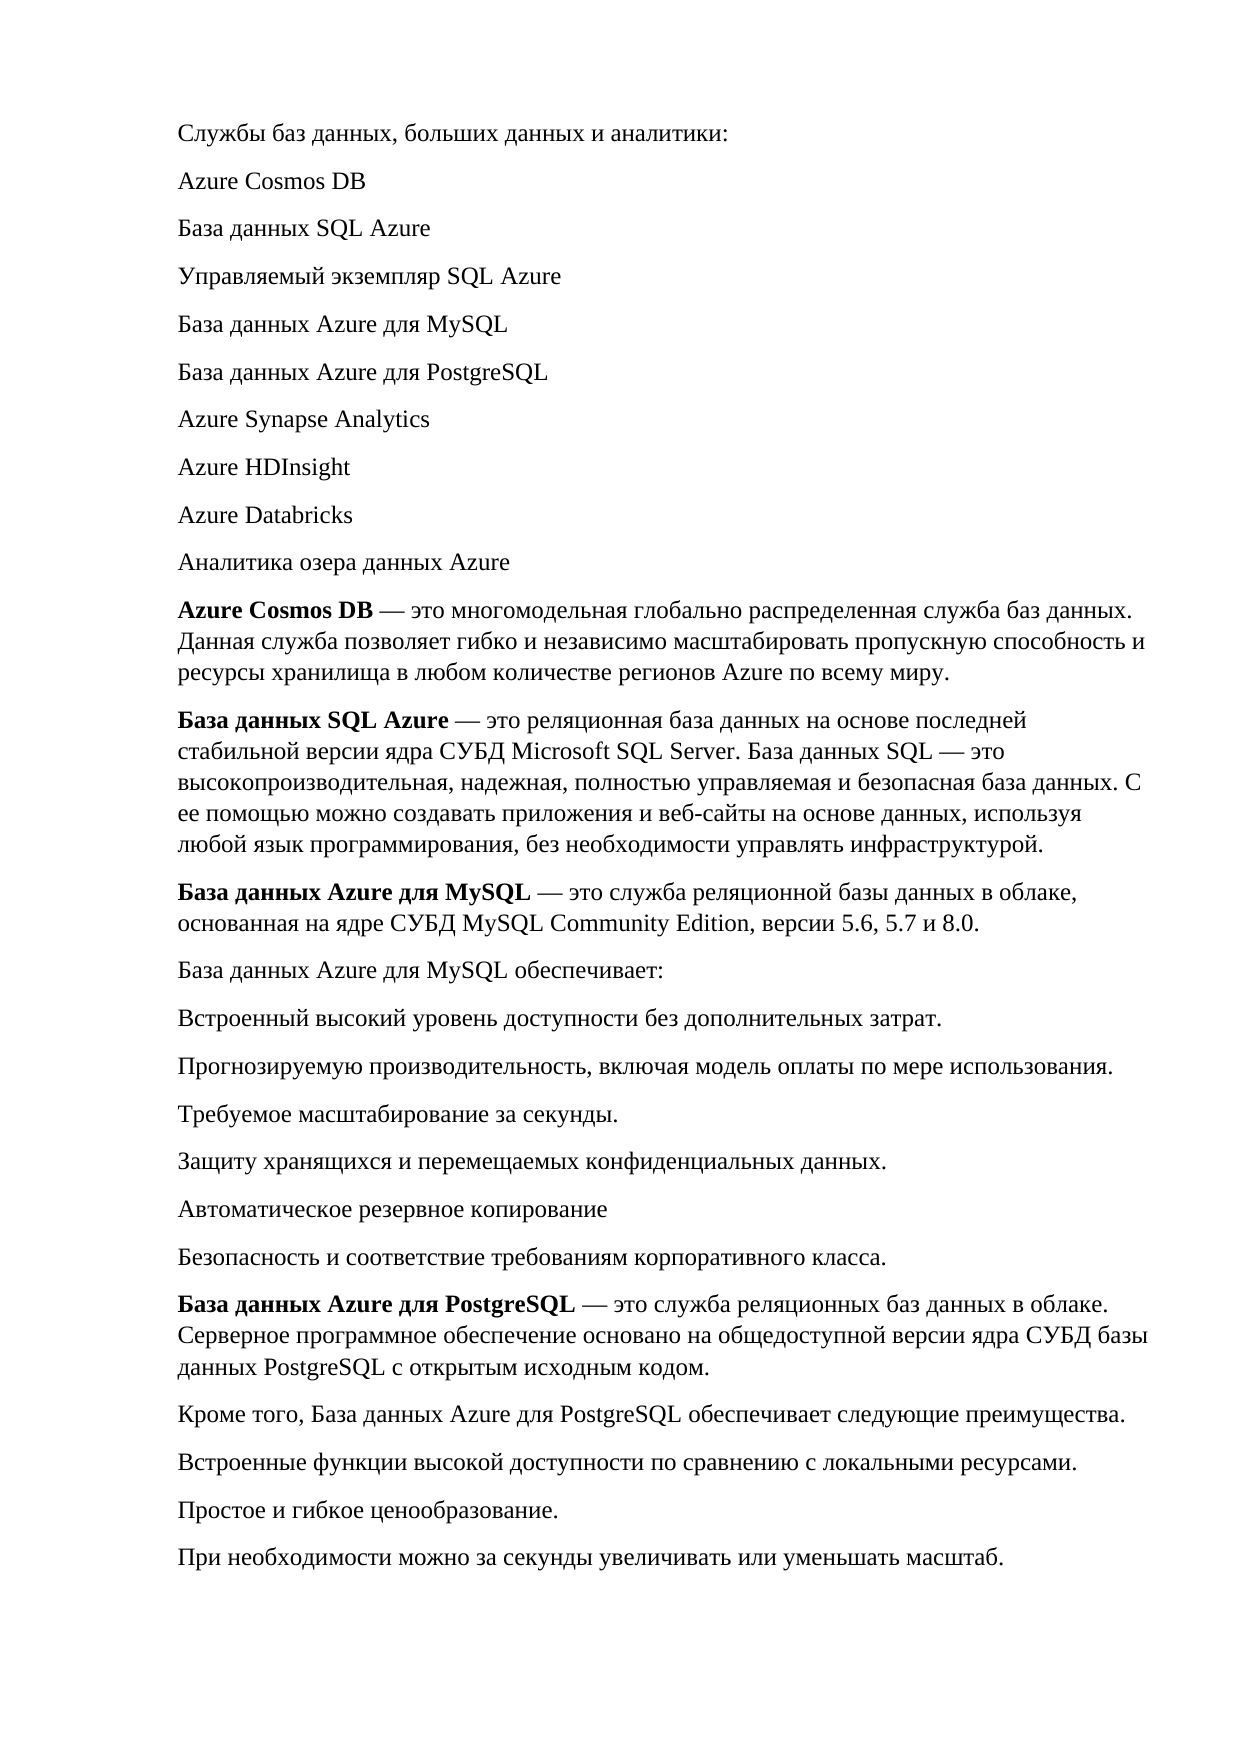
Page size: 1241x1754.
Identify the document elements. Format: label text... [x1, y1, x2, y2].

text Встроенные функции высокой доступности по сравнению с локальными ресурсами. [177, 1447, 1152, 1476]
text При необходимости можно за секунды увеличивать или уменьшать масштаб. [177, 1542, 1152, 1571]
text Azure Databricks [177, 500, 1152, 528]
text Azure Cosmos DB — это многомодельная глобально распределенная служба баз данных. Данная служба позволяет гибко и независимо масштабировать пропускную способность и ресурсы хранилища в любом количестве регионов Azure по всему миру. [177, 595, 1152, 686]
text Встроенный высокий уровень доступности без дополнительных затрат. [177, 1003, 1152, 1032]
text Управляемый экземпляр SQL Azure [177, 261, 1152, 290]
text База данных Azure для MySQL — это служба реляционной базы данных в облаке, основанная на ядре СУБД MySQL Community Edition, версии 5.6, 5.7 и 8.0. [177, 877, 1152, 937]
text База данных Azure для MySQL [177, 309, 1152, 338]
text Безопасность и соответствие требованиям корпоративного класса. [177, 1242, 1152, 1271]
text Защиту хранящихся и перемещаемых конфиденциальных данных. [177, 1146, 1152, 1175]
text Прогнозируемую производительность, включая модель оплаты по мере использования. [177, 1051, 1152, 1080]
text База данных Azure для PostgreSQL — это служба реляционных баз данных в облаке. Серверное программное обеспечение основано на общедоступной версии ядра СУБД базы данных PostgreSQL с открытым исходным кодом. [177, 1289, 1152, 1380]
text База данных Azure для MySQL обеспечивает: [177, 956, 1152, 984]
text Azure HDInsight [177, 452, 1152, 481]
text Кроме того, База данных Azure для PostgreSQL обеспечивает следующие преимущества. [177, 1399, 1152, 1428]
text Автоматическое резервное копирование [177, 1194, 1152, 1223]
text База данных Azure для PostgreSQL [177, 357, 1152, 385]
text Требуемое масштабирование за секунды. [177, 1099, 1152, 1127]
text Аналитика озера данных Azure [177, 547, 1152, 576]
text Azure Synapse Analytics [177, 404, 1152, 433]
text Azure Cosmos DB [177, 166, 1152, 194]
text Простое и гибкое ценообразование. [177, 1495, 1152, 1523]
text База данных SQL Azure — это реляционная база данных на основе последней стабильной версии ядра СУБД Microsoft SQL Server. База данных SQL — это высокопроизводительная, надежная, полностью управляемая и безопасная база данных. С ее помощью можно создавать приложения и веб-сайты на основе данных, используя любой язык программирования, без необходимости управлять инфраструктурой. [177, 705, 1152, 858]
text Службы баз данных, больших данных и аналитики: [177, 118, 1152, 147]
text База данных SQL Azure [177, 213, 1152, 242]
